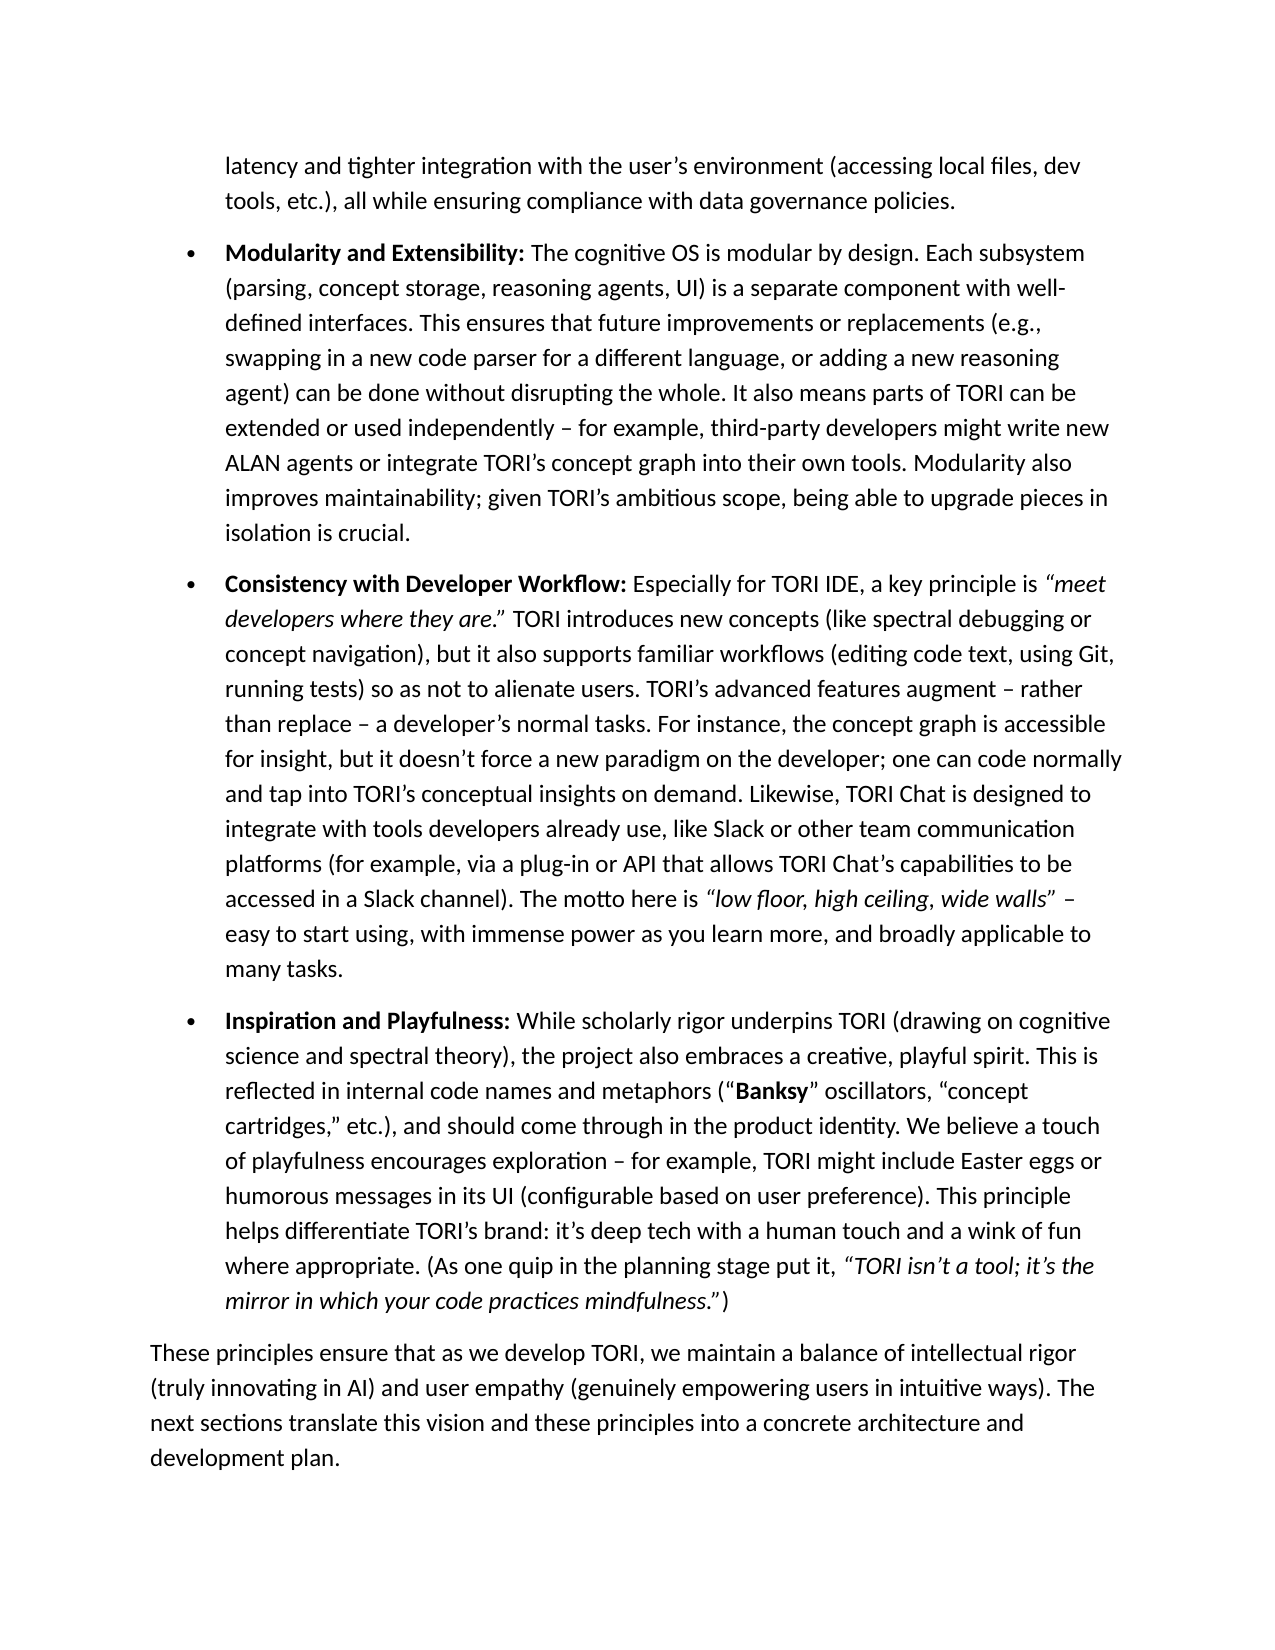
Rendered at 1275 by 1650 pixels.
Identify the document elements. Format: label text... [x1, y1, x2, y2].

text These principles ensure that as we develop TORI, we maintain a balance of intellectual rigor (truly innovating in AI) and user empathy (genuinely empowering users in intuitive ways). The next sections translate this vision and these principles into a concrete architecture and development plan. [150, 1337, 1125, 1472]
list Consistency with Developer Workflow: Especially for TORI IDE, a key principle is “meet developers where they are.” TORI introduces new concepts (like spectral debugging or concept navigation), but it also supports familiar workflows (editing code text, using Git, running tests) so as not to alienate users. TORI’s advanced features augment – rather than replace – a developer’s normal tasks. For instance, the concept graph is accessible for insight, but it doesn’t force a new paradigm on the developer; one can code normally and tap into TORI’s conceptual insights on demand. Likewise, TORI Chat is designed to integrate with tools developers already use, like Slack or other team communication platforms (for example, via a plug-in or API that allows TORI Chat’s capabilities to be accessed in a Slack channel). The motto here is “low floor, high ceiling, wide walls” – easy to start using, with immense power as you learn more, and broadly applicable to many tasks. [187, 568, 1125, 984]
list Modularity and Extensibility: The cognitive OS is modular by design. Each subsystem (parsing, concept storage, reasoning agents, UI) is a separate component with well-defined interfaces. This ensures that future improvements or replacements (e.g., swapping in a new code parser for a different language, or adding a new reasoning agent) can be done without disrupting the whole. It also means parts of TORI can be extended or used independently – for example, third-party developers might write new ALAN agents or integrate TORI’s concept graph into their own tools. Modularity also improves maintainability; given TORI’s ambitious scope, being able to upgrade pieces in isolation is crucial. [187, 237, 1125, 547]
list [187, 150, 1125, 216]
list Inspiration and Playfulness: While scholarly rigor underpins TORI (drawing on cognitive science and spectral theory), the project also embraces a creative, playful spirit. This is reflected in internal code names and metaphors (“Banksy” oscillators, “concept cartridges,” etc.), and should come through in the product identity. We believe a touch of playfulness encourages exploration – for example, TORI might include Easter eggs or humorous messages in its UI (configurable based on user preference). This principle helps differentiate TORI’s brand: it’s deep tech with a human touch and a wink of fun where appropriate. (As one quip in the planning stage put it, “TORI isn’t a tool; it’s the mirror in which your code practices mindfulness.”) [187, 1005, 1125, 1316]
